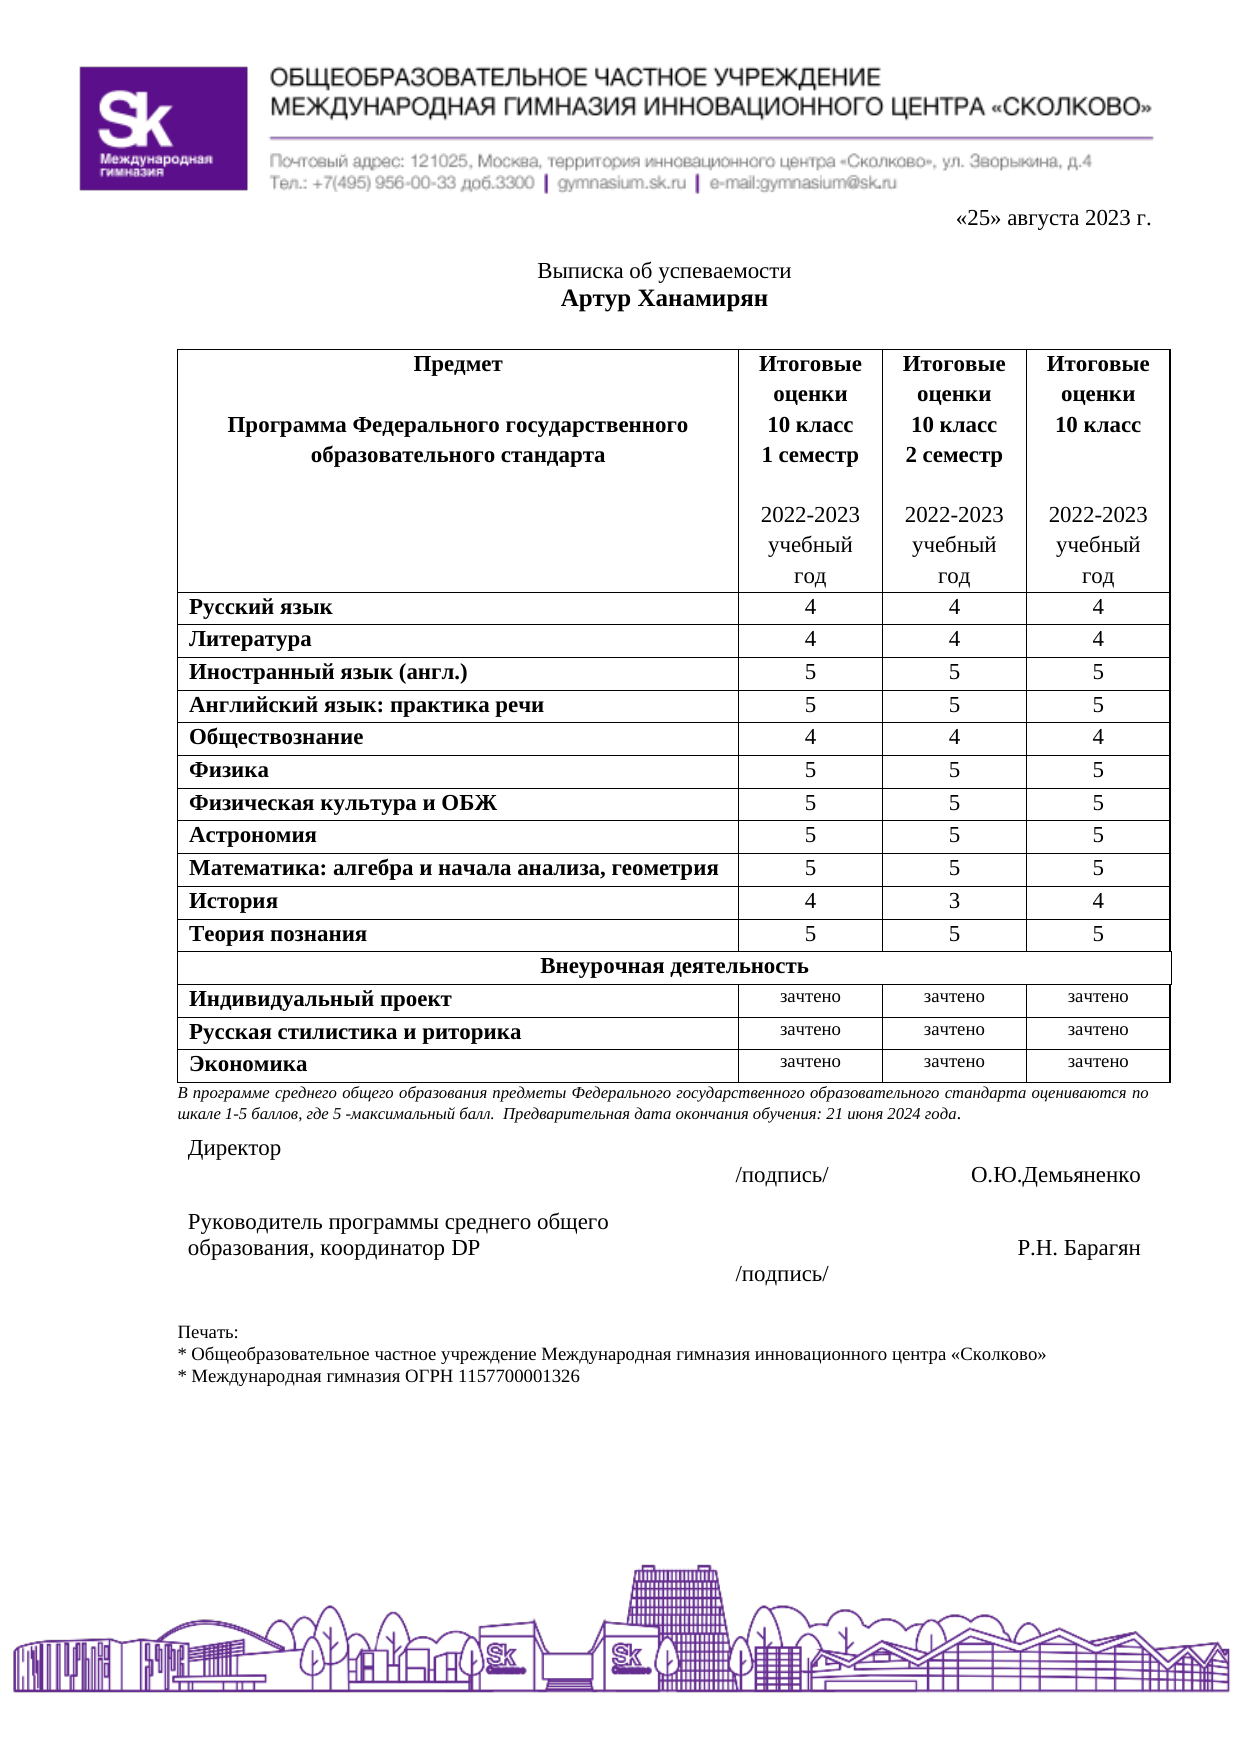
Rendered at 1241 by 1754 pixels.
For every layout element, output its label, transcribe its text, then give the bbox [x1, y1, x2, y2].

table_cell зачтено [739, 1050, 882, 1082]
table_cell 5 [883, 789, 1026, 820]
table_cell Русская стилистика и риторика [178, 1018, 738, 1049]
text * Международная гимназия ОГРН 1157700001326 [177, 1364, 1152, 1386]
table_cell 5 [883, 756, 1026, 788]
table_cell 5 [739, 854, 882, 886]
table_header Итоговые оценки 10 класс 2 семестр 2022-2023 учебный год [883, 350, 1026, 592]
table_cell 5 [1027, 756, 1169, 788]
table_cell Р.Н. Барагян [944, 1198, 1151, 1297]
table_cell Внеурочная деятельность [178, 952, 1171, 984]
table_cell 5 [1027, 821, 1169, 853]
table_cell 4 [739, 723, 882, 755]
table_cell Астрономия [178, 821, 738, 853]
text Артур Ханамирян [177, 283, 1152, 312]
table_cell 4 [883, 625, 1026, 657]
text Печать: [177, 1321, 1152, 1343]
table_cell зачтено [883, 1018, 1026, 1049]
table_cell зачтено [1027, 1018, 1169, 1049]
table_cell 4 [883, 723, 1026, 755]
table_header О.Ю.Демьяненко [944, 1124, 1151, 1197]
table_cell Индивидуальный проект [178, 985, 738, 1017]
table_cell 4 [883, 593, 1026, 624]
table_cell 5 [883, 821, 1026, 853]
table_cell зачтено [883, 1050, 1026, 1082]
table_cell Русский язык [178, 593, 738, 624]
text * Общеобразовательное частное учреждение Международная гимназия инновационного центра «Сколково» [177, 1343, 1152, 1364]
table_cell 5 [883, 658, 1026, 689]
table_cell зачтено [1027, 1050, 1169, 1082]
text В программе среднего общего образования предметы Федерального государственного образовательного стандарта оцениваются по шкале 1-5 баллов, где 5 -максимальный балл. Предварительная дата окончания обучения: 21 июня 2024 года. [177, 1083, 1152, 1124]
table_cell Теория познания [178, 920, 738, 951]
text Выписка об успеваемости [177, 257, 1152, 283]
table_cell Математика: алгебра и начала анализа, геометрия [178, 854, 738, 886]
table_cell зачтено [1027, 985, 1169, 1017]
table_cell 5 [1027, 854, 1169, 886]
table_cell зачтено [739, 1018, 882, 1049]
table_cell 4 [1027, 593, 1169, 624]
table_cell История [178, 887, 738, 918]
table_cell Экономика [178, 1050, 738, 1082]
table_cell 4 [739, 887, 882, 918]
table_cell Английский язык: практика речи [178, 691, 738, 722]
table_cell 4 [739, 593, 882, 624]
table_cell Физика [178, 756, 738, 788]
table_cell 4 [739, 625, 882, 657]
table_header Предмет Программа Федерального государственного образовательного стандарта [178, 350, 738, 592]
table_cell Обществознание [178, 723, 738, 755]
table_cell 5 [739, 920, 882, 951]
table_cell 5 [883, 854, 1026, 886]
text «25» августа 2023 г. [177, 204, 1152, 231]
table_cell 5 [739, 756, 882, 788]
table_cell 5 [1027, 789, 1169, 820]
table_header Итоговые оценки 10 класс 2022-2023 учебный год [1027, 350, 1169, 592]
table_cell 5 [1027, 658, 1169, 689]
table_cell 5 [883, 691, 1026, 722]
table_cell 3 [883, 887, 1026, 918]
table_cell 4 [1027, 625, 1169, 657]
table_cell 4 [1027, 723, 1169, 755]
table_cell 5 [1027, 920, 1169, 951]
table_cell Руководитель программы среднего общего образования, координатор DP [177, 1198, 620, 1297]
table_cell 5 [883, 920, 1026, 951]
table_cell Иностранный язык (англ.) [178, 658, 738, 689]
table_cell /подпись/ [620, 1198, 944, 1297]
table_header Директор [177, 1124, 620, 1197]
table_cell Литература [178, 625, 738, 657]
table_header Итоговые оценки 10 класс 1 семестр 2022-2023 учебный год [739, 350, 882, 592]
table_cell 4 [1027, 887, 1169, 918]
table_cell 5 [1027, 691, 1169, 722]
table_cell зачтено [739, 985, 882, 1017]
table_cell 5 [739, 821, 882, 853]
table_cell 5 [739, 789, 882, 820]
table_cell зачтено [883, 985, 1026, 1017]
table_cell 5 [739, 658, 882, 689]
table_header /подпись/ [620, 1124, 944, 1197]
table_cell Физическая культура и ОБЖ [178, 789, 738, 820]
table_cell 5 [739, 691, 882, 722]
